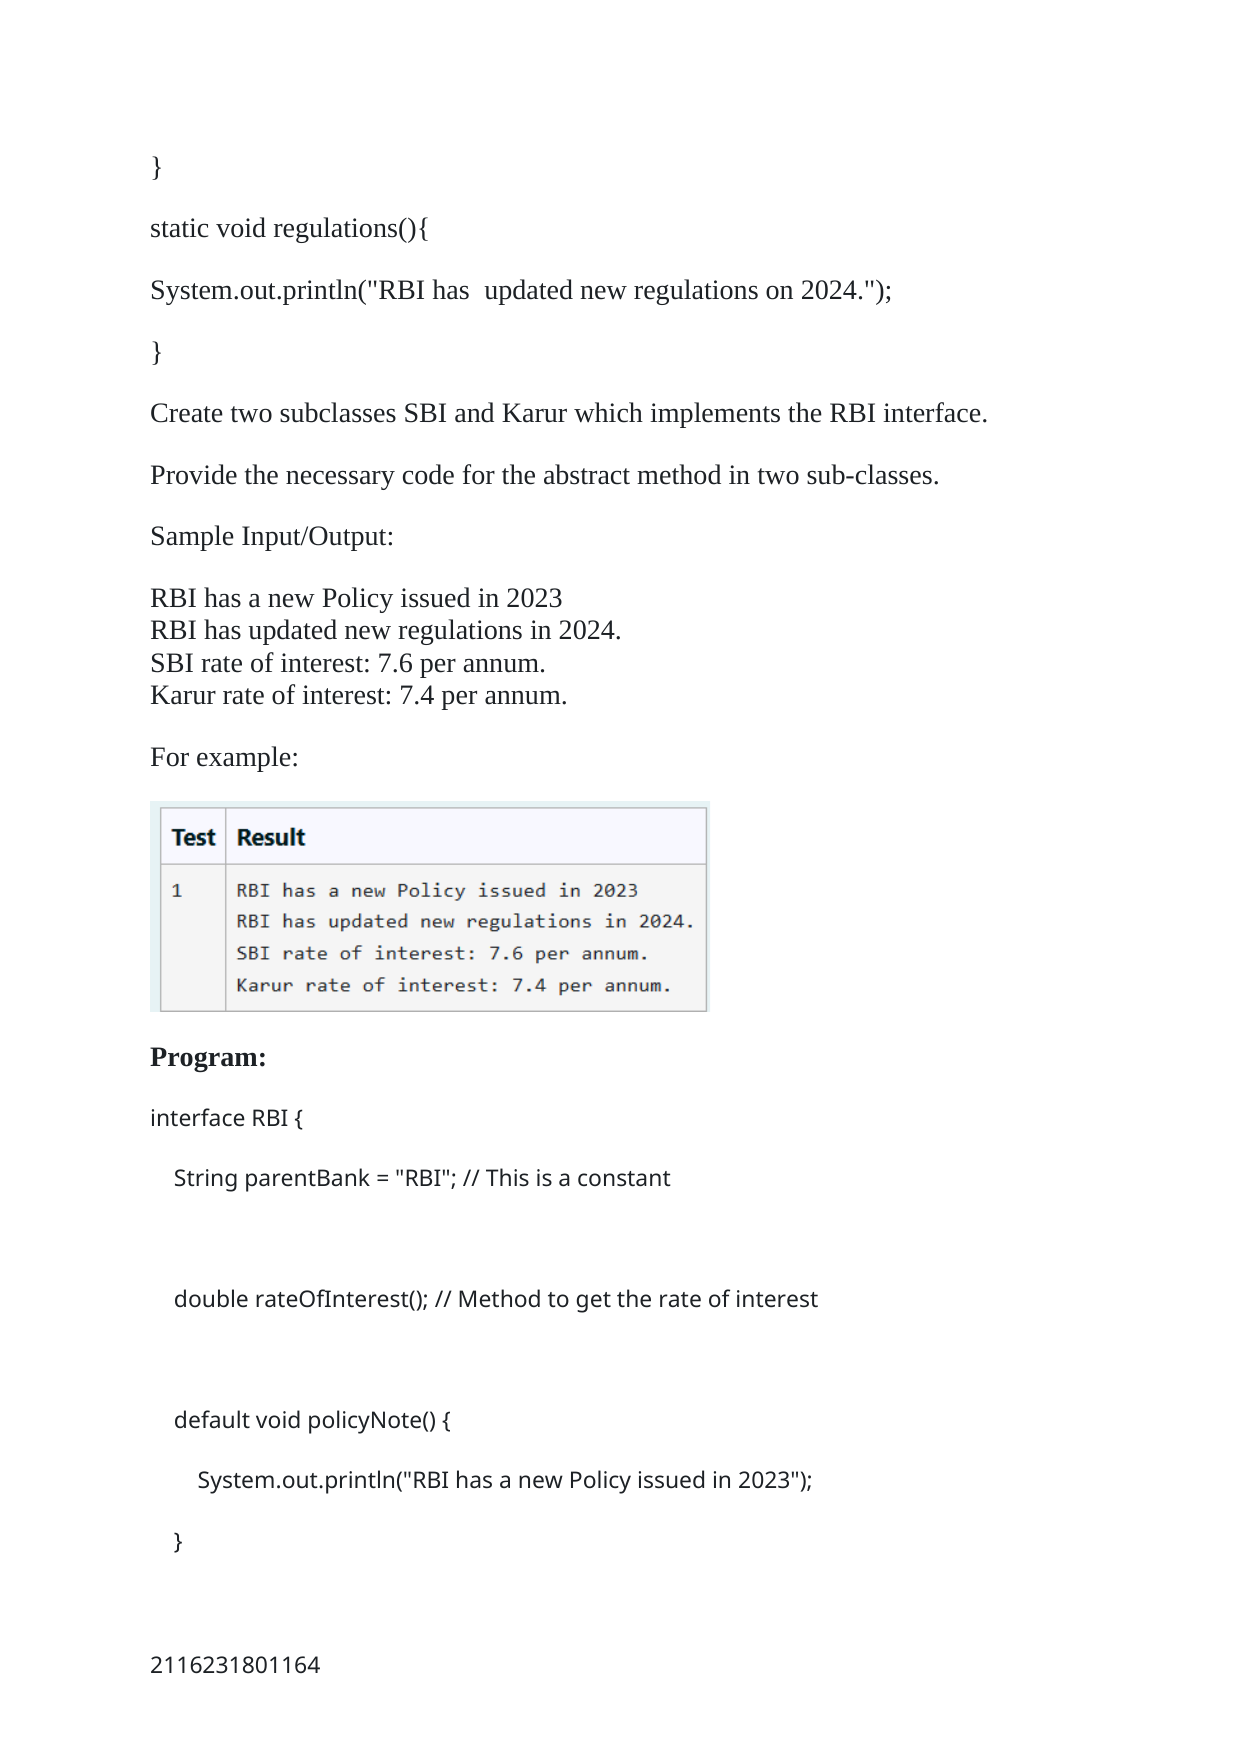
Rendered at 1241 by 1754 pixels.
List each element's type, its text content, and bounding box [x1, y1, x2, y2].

subtitle System.out.println("RBI has a new Policy issued in 2023"); [150, 1464, 1090, 1496]
subtitle RBI has a new Policy issued in 2023 RBI has updated new regulations in 2024. SBI rate of interest: 7.6 per annum. Karur rate of interest: 7.4 per annum. [150, 581, 1090, 711]
subtitle } [150, 1525, 1090, 1556]
subtitle For example: [150, 740, 1090, 772]
subtitle System.out.println("RBI has updated new regulations on 2024."); [150, 273, 1090, 306]
subtitle Sample Input/Output: [150, 519, 1090, 552]
subtitle interface RBI { [150, 1102, 1090, 1133]
subtitle Create two subclasses SBI and Karur which implements the RBI interface. [150, 396, 1090, 429]
picture [150, 801, 711, 1012]
subtitle static void regulations(){ [150, 212, 1090, 244]
subtitle Program: [150, 1040, 1090, 1073]
subtitle String parentBank = "RBI"; // This is a constant [150, 1162, 1090, 1194]
subtitle } [150, 335, 1090, 367]
subtitle Provide the necessary code for the abstract method in two sub-classes. [150, 458, 1090, 490]
subtitle default void policyNote() { [150, 1404, 1090, 1435]
subtitle double rateOfInterest(); // Method to get the rate of interest [150, 1283, 1090, 1314]
subtitle } [150, 150, 1090, 182]
